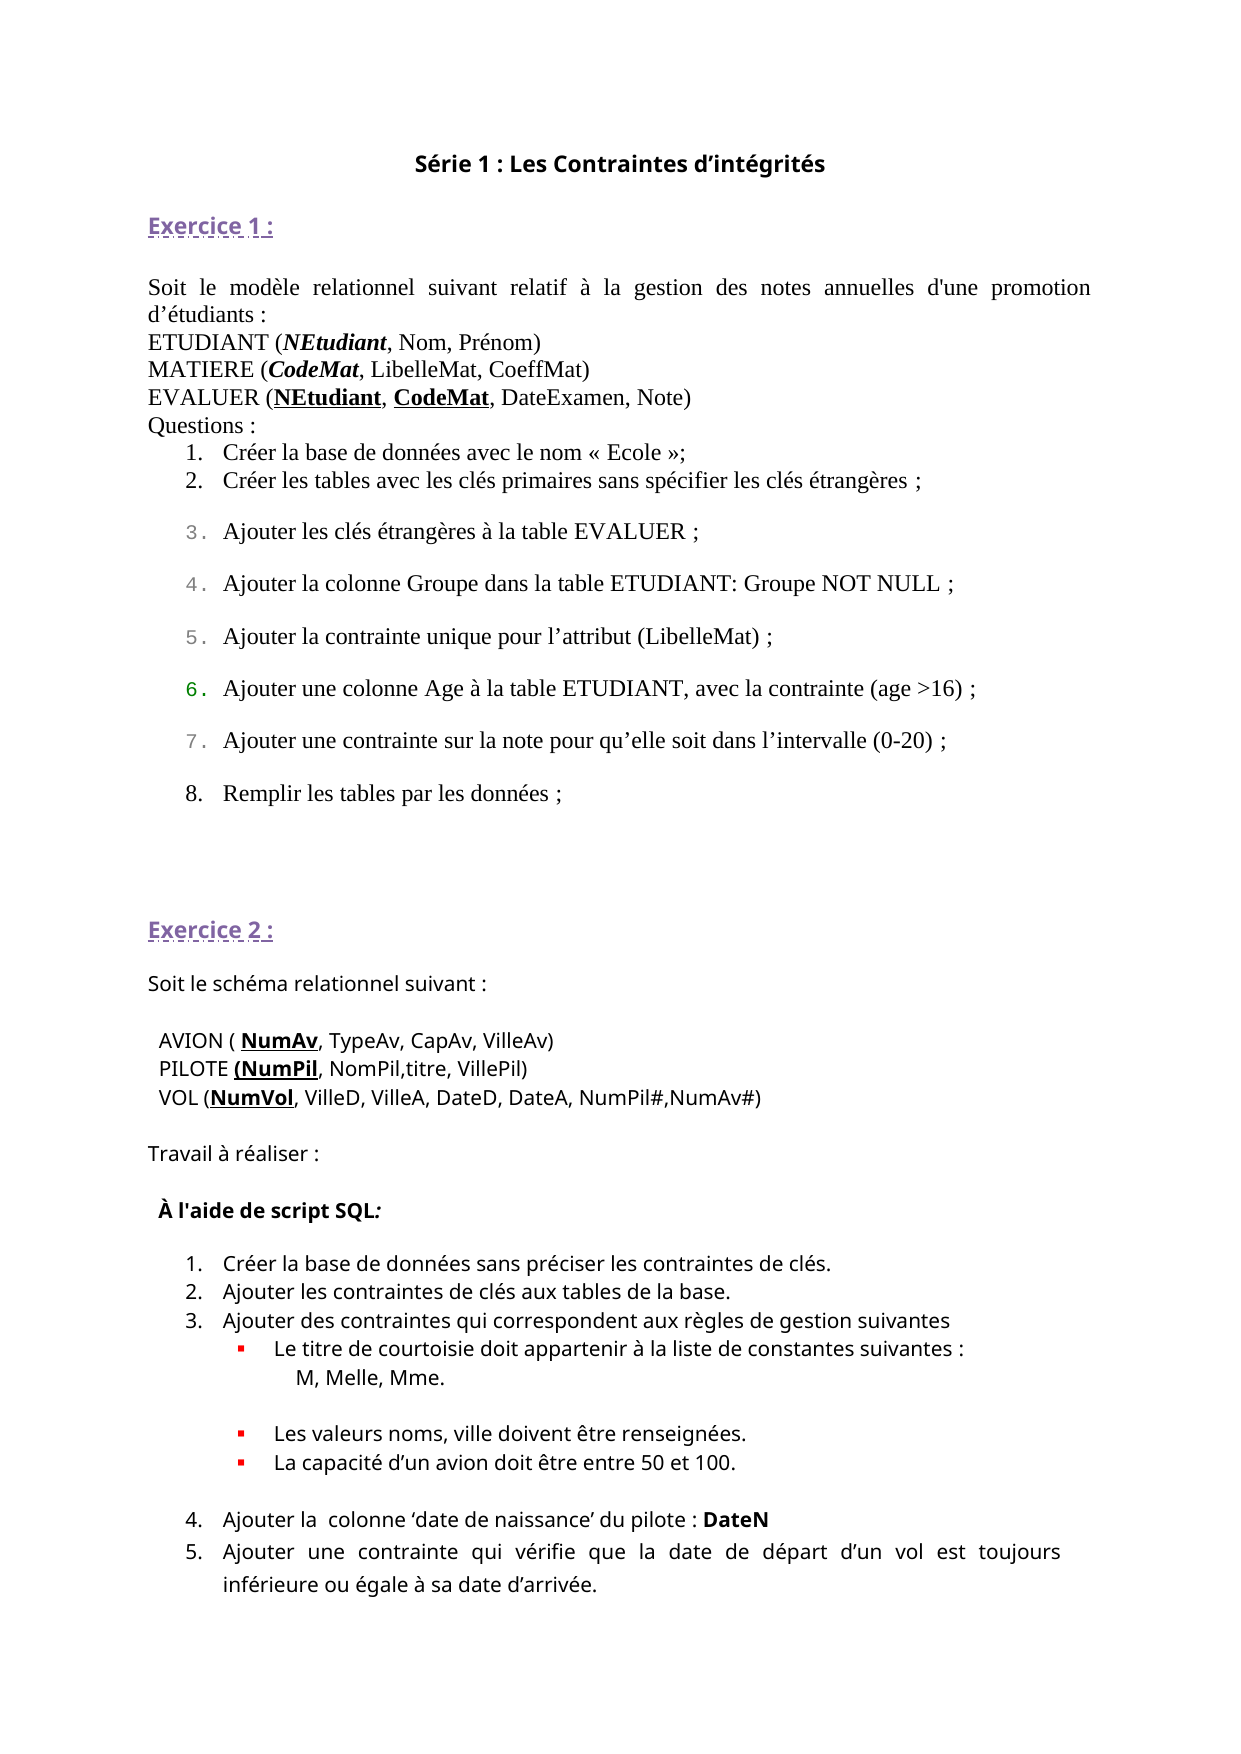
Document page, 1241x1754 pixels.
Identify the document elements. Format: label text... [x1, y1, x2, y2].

list Ajouter une contrainte qui vérifie que la date de départ d’un vol est toujours inférieure ou égale à sa date d’arrivée. [185, 1537, 1063, 1598]
list Créer la base de données avec le nom « Ecole »; [185, 438, 1093, 466]
text Questions : [148, 411, 1093, 438]
list Ajouter les clés étrangères à la table EVALUER ; alter table evaluer add constraint fkNEtudiant foreign key (NEtudiant) references etudiant(nEtudiant); alter table evaluer add constraint fkCodeMat foreign key (CodeMat) references matiere(codeMat); [185, 517, 1093, 569]
text PILOTE (NumPil, NomPil,titre, VillePil) [148, 1054, 1093, 1083]
text EVALUER (NEtudiant, CodeMat, DateExamen, Note) [148, 383, 1093, 411]
text AVION ( NumAv, TypeAv, CapAv, VilleAv) [148, 1026, 1093, 1054]
list Ajouter une contrainte sur la note pour qu’elle soit dans l’intervalle (0-20) ; [185, 726, 1093, 755]
text MATIERE (CodeMat, LibelleMat, CoeffMat) [148, 355, 1093, 383]
text À l'aide de script SQL: [148, 1196, 1093, 1225]
list Ajouter la contrainte unique pour l’attribut (LibelleMat) ; alter table matiere add constraint matiereUnique unique(LibelleMat); [185, 622, 1093, 674]
list M, Melle, Mme. [295, 1363, 1093, 1391]
list Ajouter la colonne ‘date de naissance’ du pilote : DateN [185, 1505, 1063, 1533]
text ETUDIANT (NEtudiant, Nom, Prénom) [148, 328, 1093, 355]
text Travail à réaliser : [148, 1139, 1093, 1168]
text Exercice 2 : [148, 913, 1093, 945]
list La capacité d’un avion doit être entre 50 et 100. [236, 1448, 1093, 1476]
list Ajouter la colonne Groupe dans la table ETUDIANT: Groupe NOT NULL ; alter table etudiant add groupe varchar(50) not null; [185, 569, 1093, 622]
text Soit le schéma relationnel suivant : [148, 969, 1093, 997]
list Le titre de courtoisie doit appartenir à la liste de constantes suivantes : [236, 1334, 1093, 1363]
list Créer les tables avec les clés primaires sans spécifier les clés étrangères ; [185, 466, 1093, 493]
list Remplir les tables par les données ; [185, 778, 1093, 806]
list Ajouter les contraintes de clés aux tables de la base. [185, 1277, 1093, 1306]
list Les valeurs noms, ville doivent être renseignées. [236, 1419, 1093, 1448]
text VOL (NumVol, VilleD, VilleA, DateD, DateA, NumPil#,NumAv#) [148, 1083, 1093, 1111]
text Série 1 : Les Contraintes d’intégrités [148, 148, 1093, 179]
list Créer la base de données sans préciser les contraintes de clés. [185, 1249, 1093, 1277]
list Ajouter une colonne Age à la table ETUDIANT, avec la contrainte (age >16) ; alter table etudiant add age int; --check (age>16); [185, 674, 1093, 726]
text Soit le modèle relationnel suivant relatif à la gestion des notes annuelles d'une promotion d’étudiants : [148, 273, 1093, 328]
text Exercice 1 : [148, 210, 1093, 241]
list Ajouter des contraintes qui correspondent aux règles de gestion suivantes [185, 1306, 1093, 1334]
